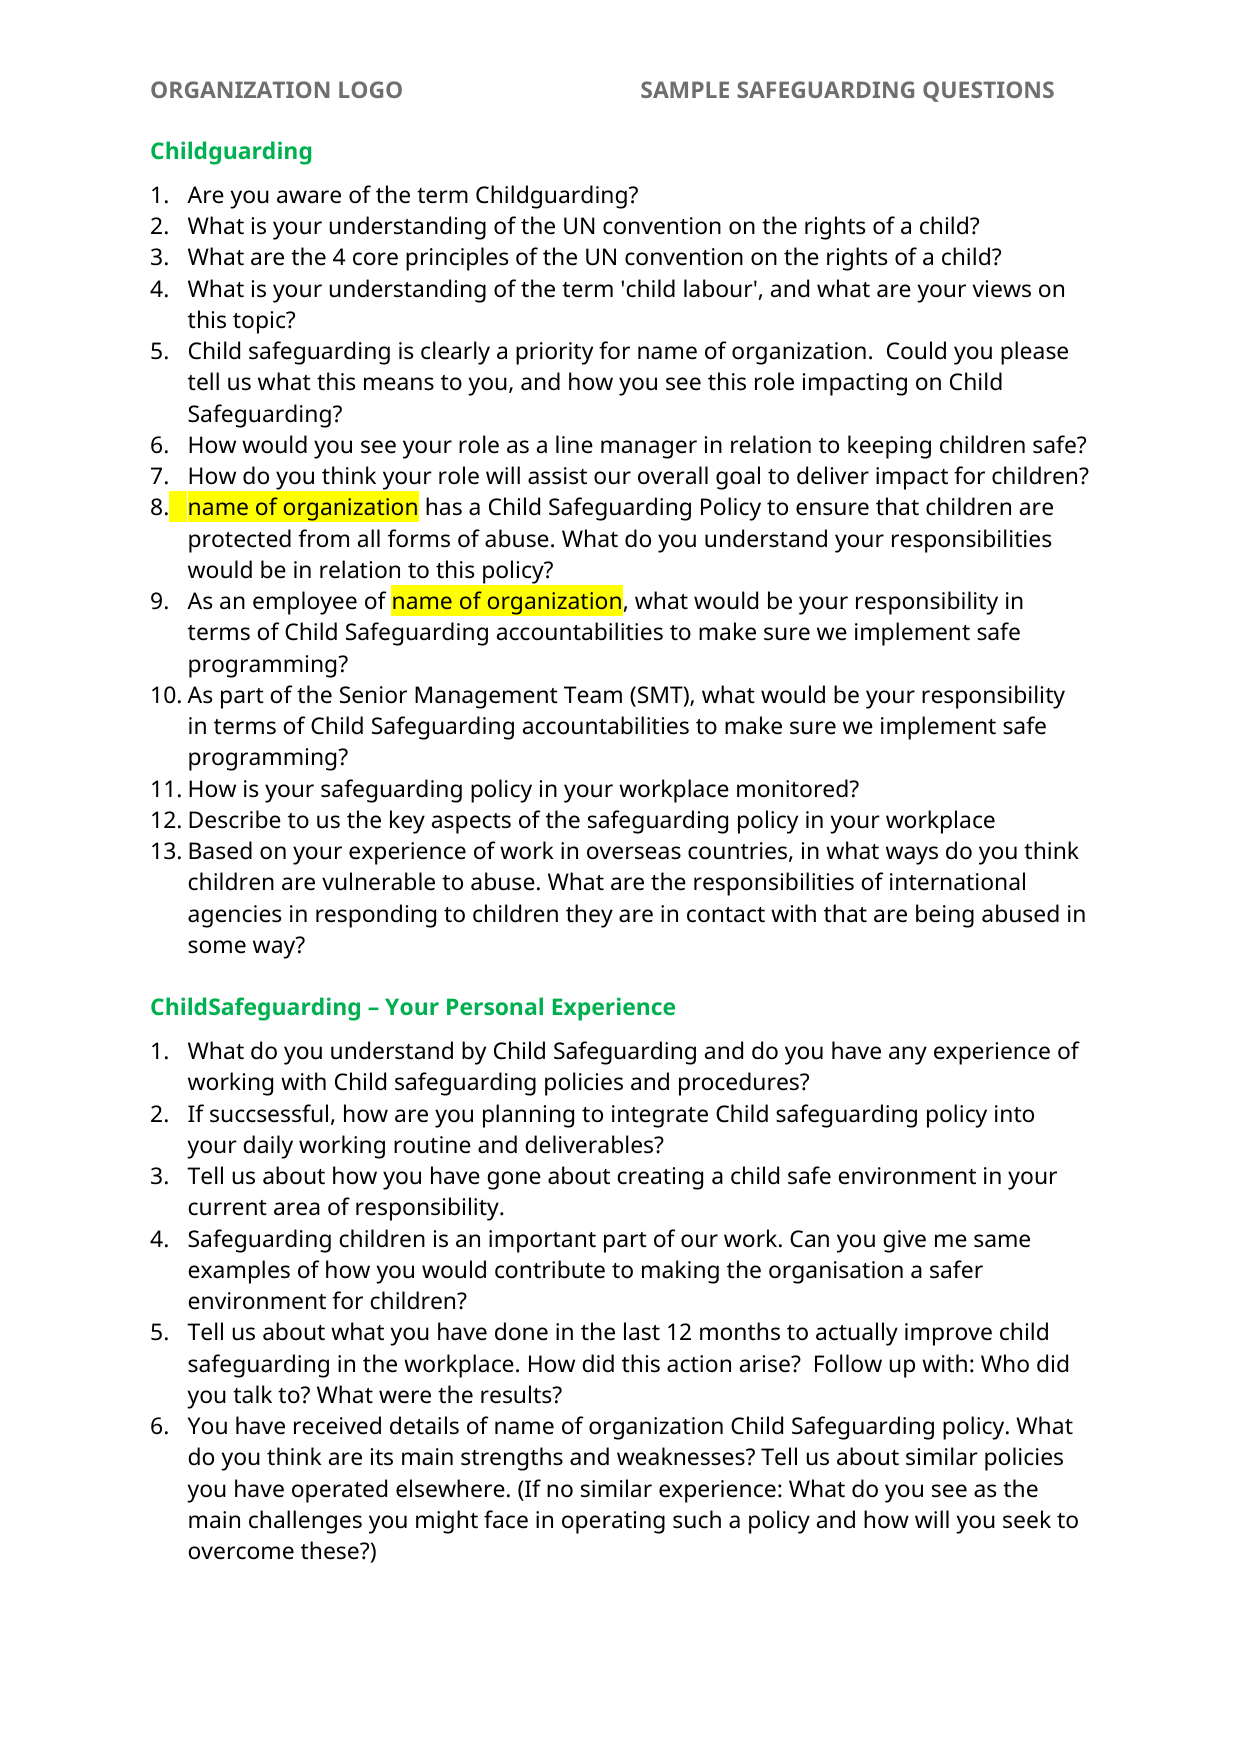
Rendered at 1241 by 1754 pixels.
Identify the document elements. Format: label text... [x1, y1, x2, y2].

list Are you aware of the term Childguarding? [150, 179, 1090, 210]
list What is your understanding of the UN convention on the rights of a child? [150, 210, 1090, 241]
list How is your safeguarding policy in your workplace monitored? [150, 772, 1090, 804]
list What do you understand by Child Safeguarding and do you have any experience of working with Child safeguarding policies and procedures? [150, 1035, 1090, 1097]
list If succsessful, how are you planning to integrate Child safeguarding policy into your daily working routine and deliverables? [150, 1097, 1090, 1160]
list Describe to us the key aspects of the safeguarding policy in your workplace [150, 804, 1090, 835]
list Based on your experience of work in overseas countries, in what ways do you think children are vulnerable to abuse. What are the responsibilities of international agencies in responding to children they are in contact with that are being abused in some way? [150, 835, 1090, 991]
list What are the 4 core principles of the UN convention on the rights of a child? [150, 241, 1090, 272]
list Tell us about how you have gone about creating a child safe environment in your current area of responsibility. [150, 1160, 1090, 1222]
text Childguarding [150, 135, 1090, 166]
list Tell us about what you have done in the last 12 months to actually improve child safeguarding in the workplace. How did this action arise? Follow up with: Who did you talk to? What were the results? [150, 1316, 1090, 1410]
list As part of the Senior Management Team (SMT), what would be your responsibility in terms of Child Safeguarding accountabilities to make sure we implement safe programming? [150, 679, 1090, 772]
list How do you think your role will assist our overall goal to deliver impact for children? [150, 460, 1090, 491]
list How would you see your role as a line manager in relation to keeping children safe? [150, 429, 1090, 460]
list What is your understanding of the term 'child labour', and what are your views on this topic? [150, 272, 1090, 335]
list As an employee of name of organization, what would be your responsibility in terms of Child Safeguarding accountabilities to make sure we implement safe programming? [150, 585, 1090, 679]
list You have received details of name of organization Child Safeguarding policy. What do you think are its main strengths and weaknesses? Tell us about similar policies you have operated elsewhere. (If no similar experience: What do you see as the main challenges you might face in operating such a policy and how will you seek to overcome these?) [150, 1410, 1090, 1566]
list name of organization has a Child Safeguarding Policy to ensure that children are protected from all forms of abuse. What do you understand your responsibilities would be in relation to this policy? [150, 491, 1090, 585]
list Safeguarding children is an important part of our work. Can you give me same examples of how you would contribute to making the organisation a safer environment for children? [150, 1222, 1090, 1316]
text ChildSafeguarding – Your Personal Experience [150, 991, 1090, 1022]
list Child safeguarding is clearly a priority for name of organization. Could you please tell us what this means to you, and how you see this role impacting on Child Safeguarding? [150, 335, 1090, 429]
